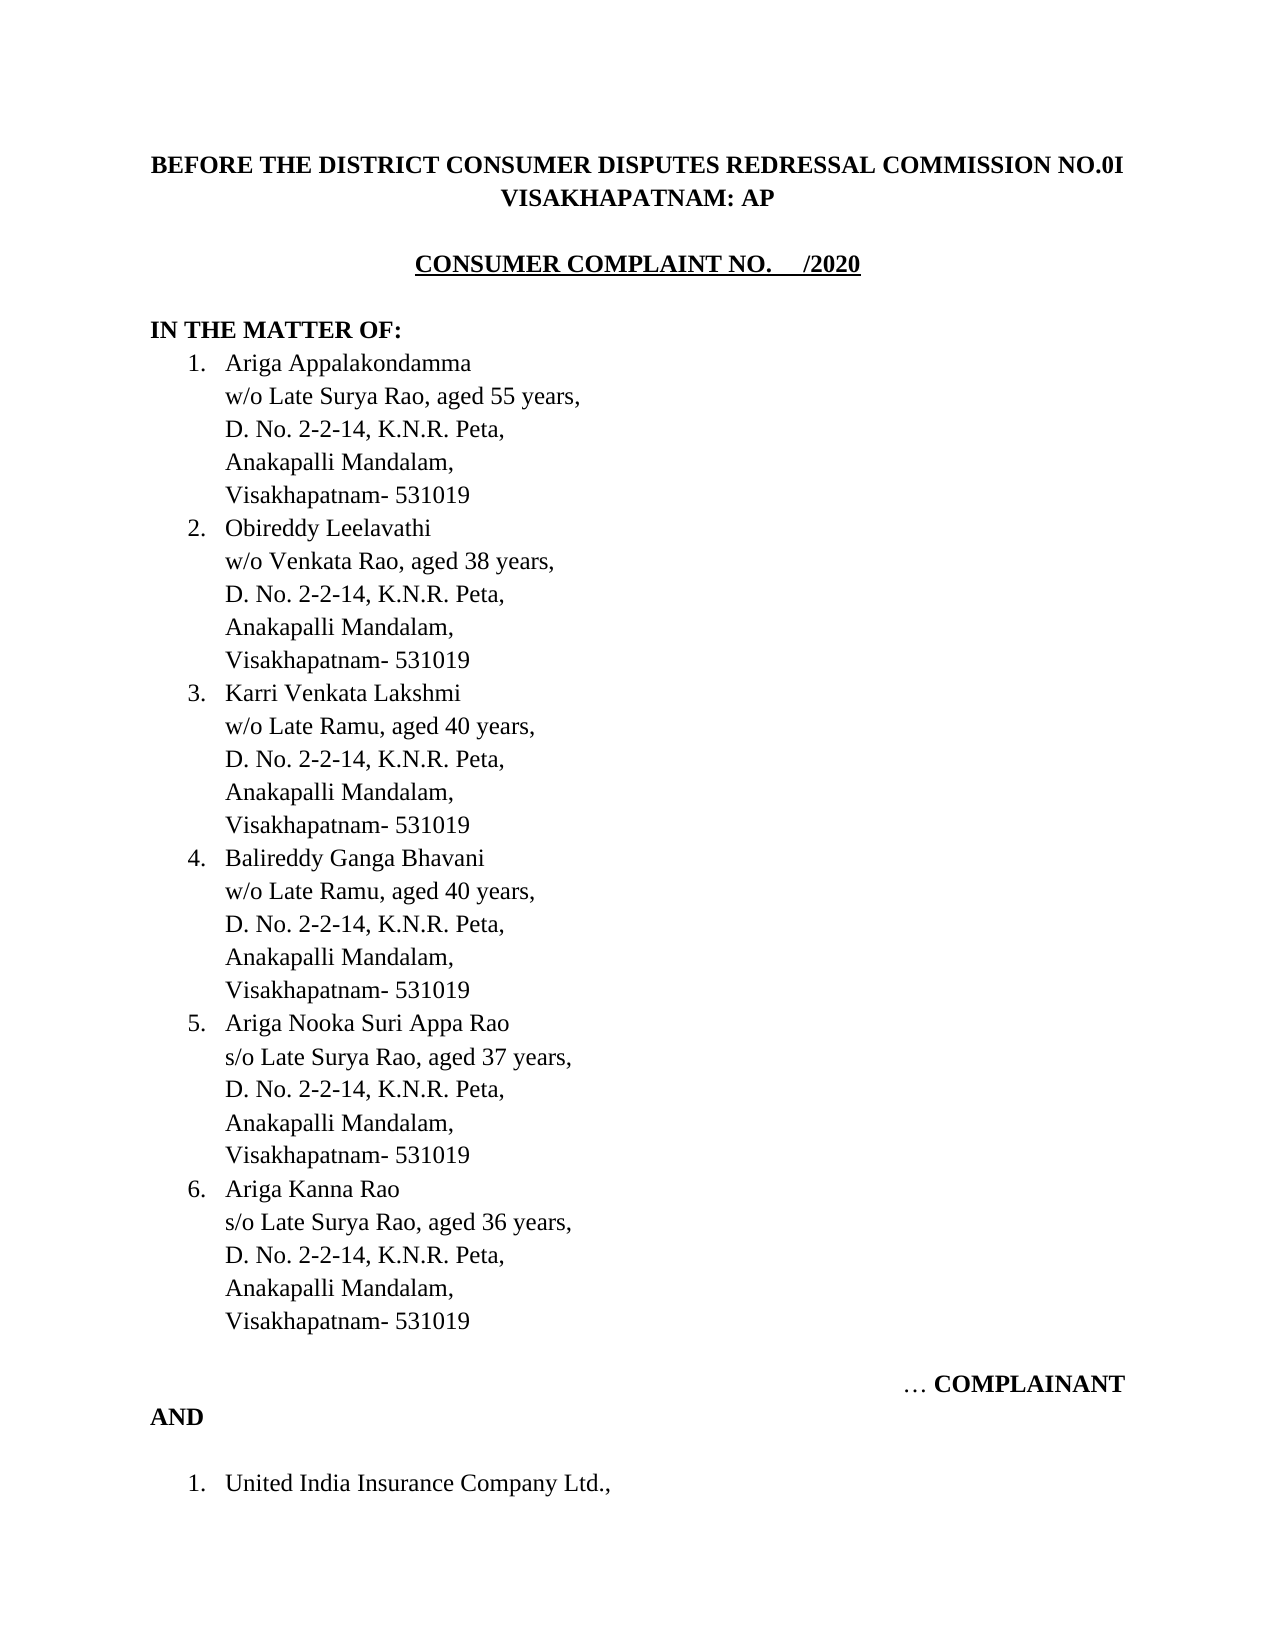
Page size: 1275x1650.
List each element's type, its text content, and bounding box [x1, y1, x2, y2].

text AND [150, 1402, 1125, 1431]
text D. No. 2-2-14, K.N.R. Peta, [225, 414, 1125, 443]
text w/o Venkata Rao, aged 38 years, [225, 546, 1125, 575]
text D. No. 2-2-14, K.N.R. Peta, [225, 909, 1125, 938]
text w/o Late Surya Rao, aged 55 years, [225, 381, 1125, 410]
text Visakhapatnam- 531019 [225, 645, 1125, 674]
list Ariga Kanna Rao [187, 1174, 1125, 1202]
list Ariga Nooka Suri Appa Rao [187, 1008, 1125, 1037]
text s/o Late Surya Rao, aged 36 years, [225, 1207, 1125, 1235]
text … COMPLAINANT [150, 1369, 1125, 1398]
text w/o Late Ramu, aged 40 years, [225, 876, 1125, 905]
list Ariga Appalakondamma [187, 348, 1125, 377]
text D. No. 2-2-14, K.N.R. Peta, [225, 1240, 1125, 1268]
text Anakapalli Mandalam, [225, 777, 1125, 806]
text Visakhapatnam- 531019 [225, 1306, 1125, 1334]
text Visakhapatnam- 531019 [225, 480, 1125, 509]
text BEFORE THE DISTRICT CONSUMER DISPUTES REDRESSAL COMMISSION NO.0I VISAKHAPATNAM: AP [150, 150, 1125, 212]
list United India Insurance Company Ltd., [187, 1468, 1125, 1497]
text Visakhapatnam- 531019 [225, 976, 1125, 1004]
text Anakapalli Mandalam, [225, 447, 1125, 476]
text D. No. 2-2-14, K.N.R. Peta, [225, 1074, 1125, 1103]
text Visakhapatnam- 531019 [225, 810, 1125, 839]
text s/o Late Surya Rao, aged 37 years, [225, 1042, 1125, 1070]
text D. No. 2-2-14, K.N.R. Peta, [225, 579, 1125, 608]
text Visakhapatnam- 531019 [225, 1141, 1125, 1169]
text w/o Late Ramu, aged 40 years, [225, 711, 1125, 740]
text Anakapalli Mandalam, [225, 1108, 1125, 1136]
list Obireddy Leelavathi [187, 513, 1125, 542]
text IN THE MATTER OF: [150, 315, 1125, 344]
text Anakapalli Mandalam, [225, 612, 1125, 641]
text D. No. 2-2-14, K.N.R. Peta, [225, 744, 1125, 773]
list Balireddy Ganga Bhavani [187, 843, 1125, 872]
text CONSUMER COMPLAINT NO. /2020 [150, 249, 1125, 278]
text Anakapalli Mandalam, [225, 1273, 1125, 1301]
list Karri Venkata Lakshmi [187, 678, 1125, 707]
text Anakapalli Mandalam, [225, 942, 1125, 971]
